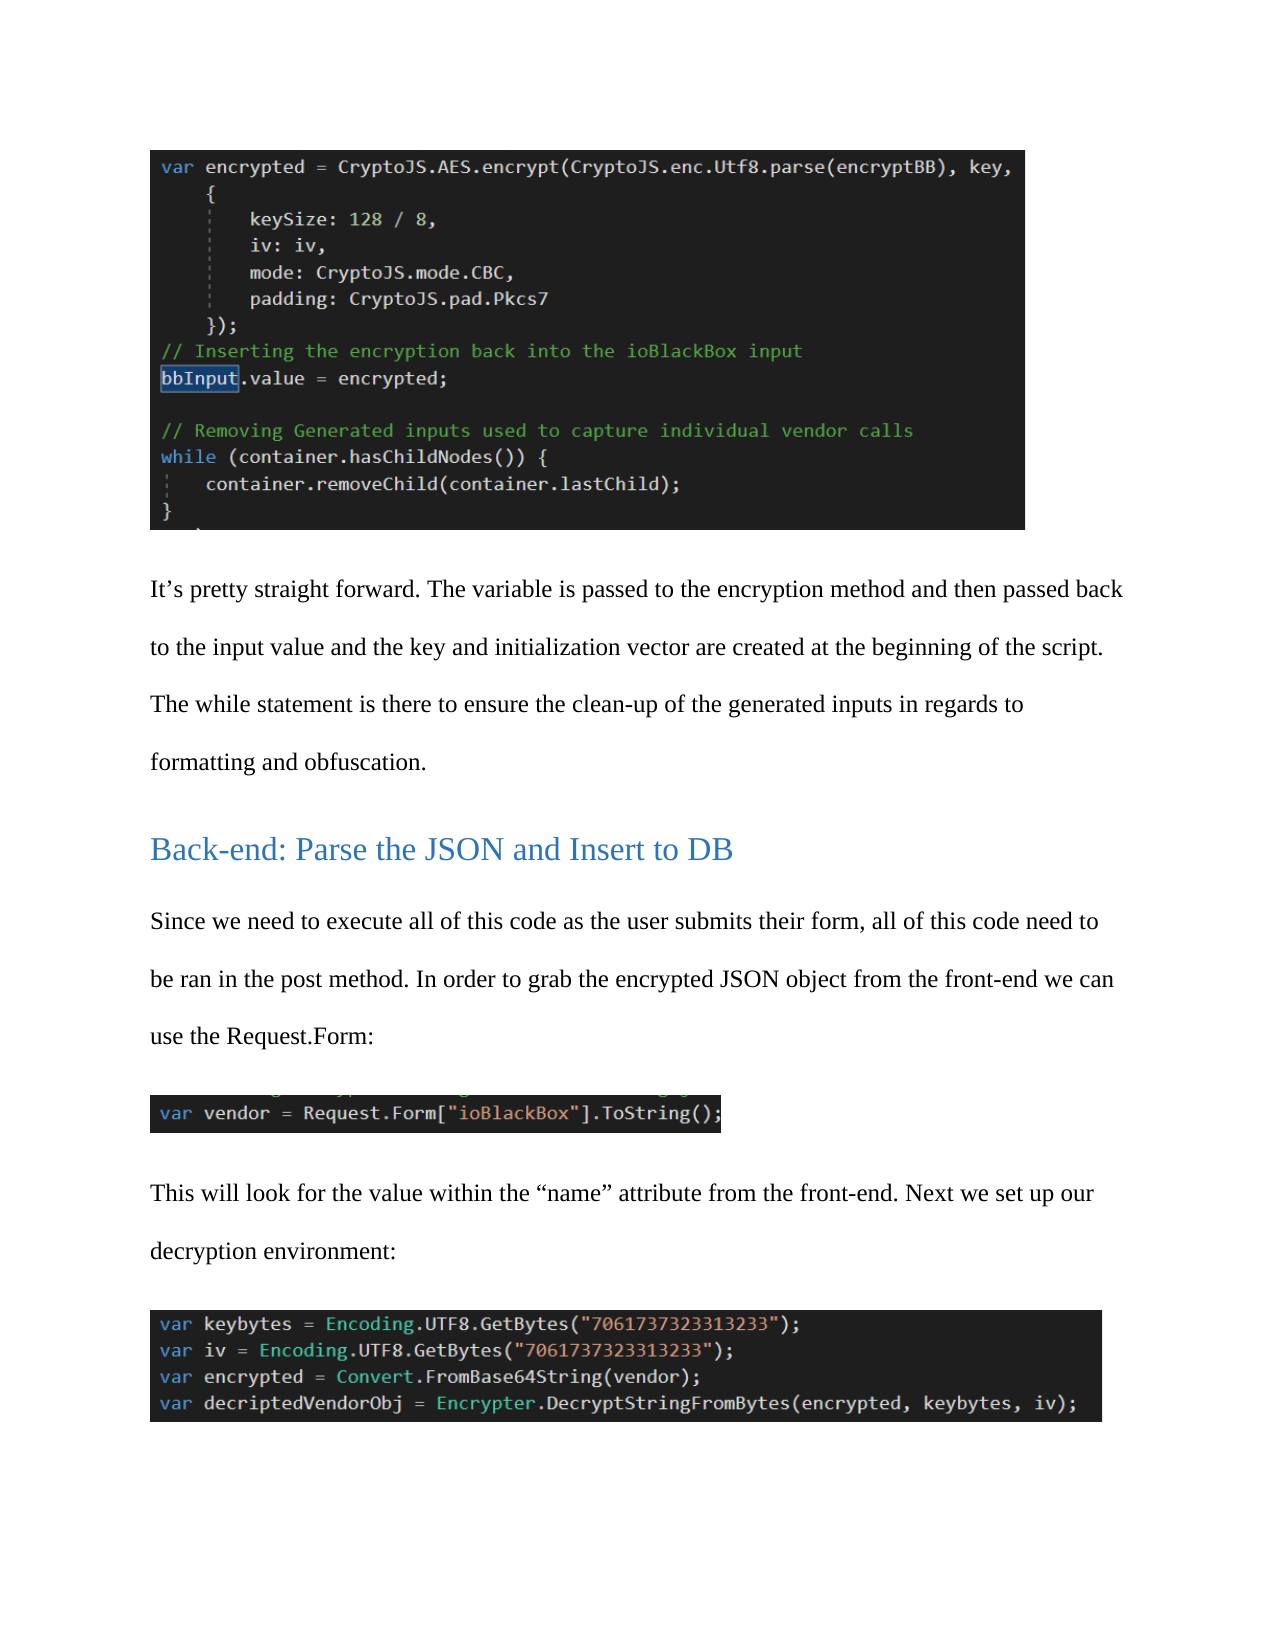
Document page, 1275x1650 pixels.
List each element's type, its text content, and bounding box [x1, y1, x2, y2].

picture [150, 150, 1025, 530]
text It’s pretty straight forward. The variable is passed to the encryption method and then passed back to the input value and the key and initialization vector are created at the beginning of the script. The while statement is there to ensure the clean-up of the generated inputs in regards to formatting and obfuscation. [150, 574, 1125, 776]
text Since we need to execute all of this code as the user submits their form, all of this code need to be ran in the post method. In order to grab the encrypted JSON object from the front-end we can use the Request.Form: [150, 906, 1125, 1050]
subtitle Back-end: Parse the JSON and Insert to DB [150, 829, 1125, 868]
text This will look for the value within the “name” attribute from the front-end. Next we set up our decryption environment: [150, 1178, 1125, 1264]
picture [150, 1310, 1103, 1422]
picture [150, 1095, 721, 1133]
